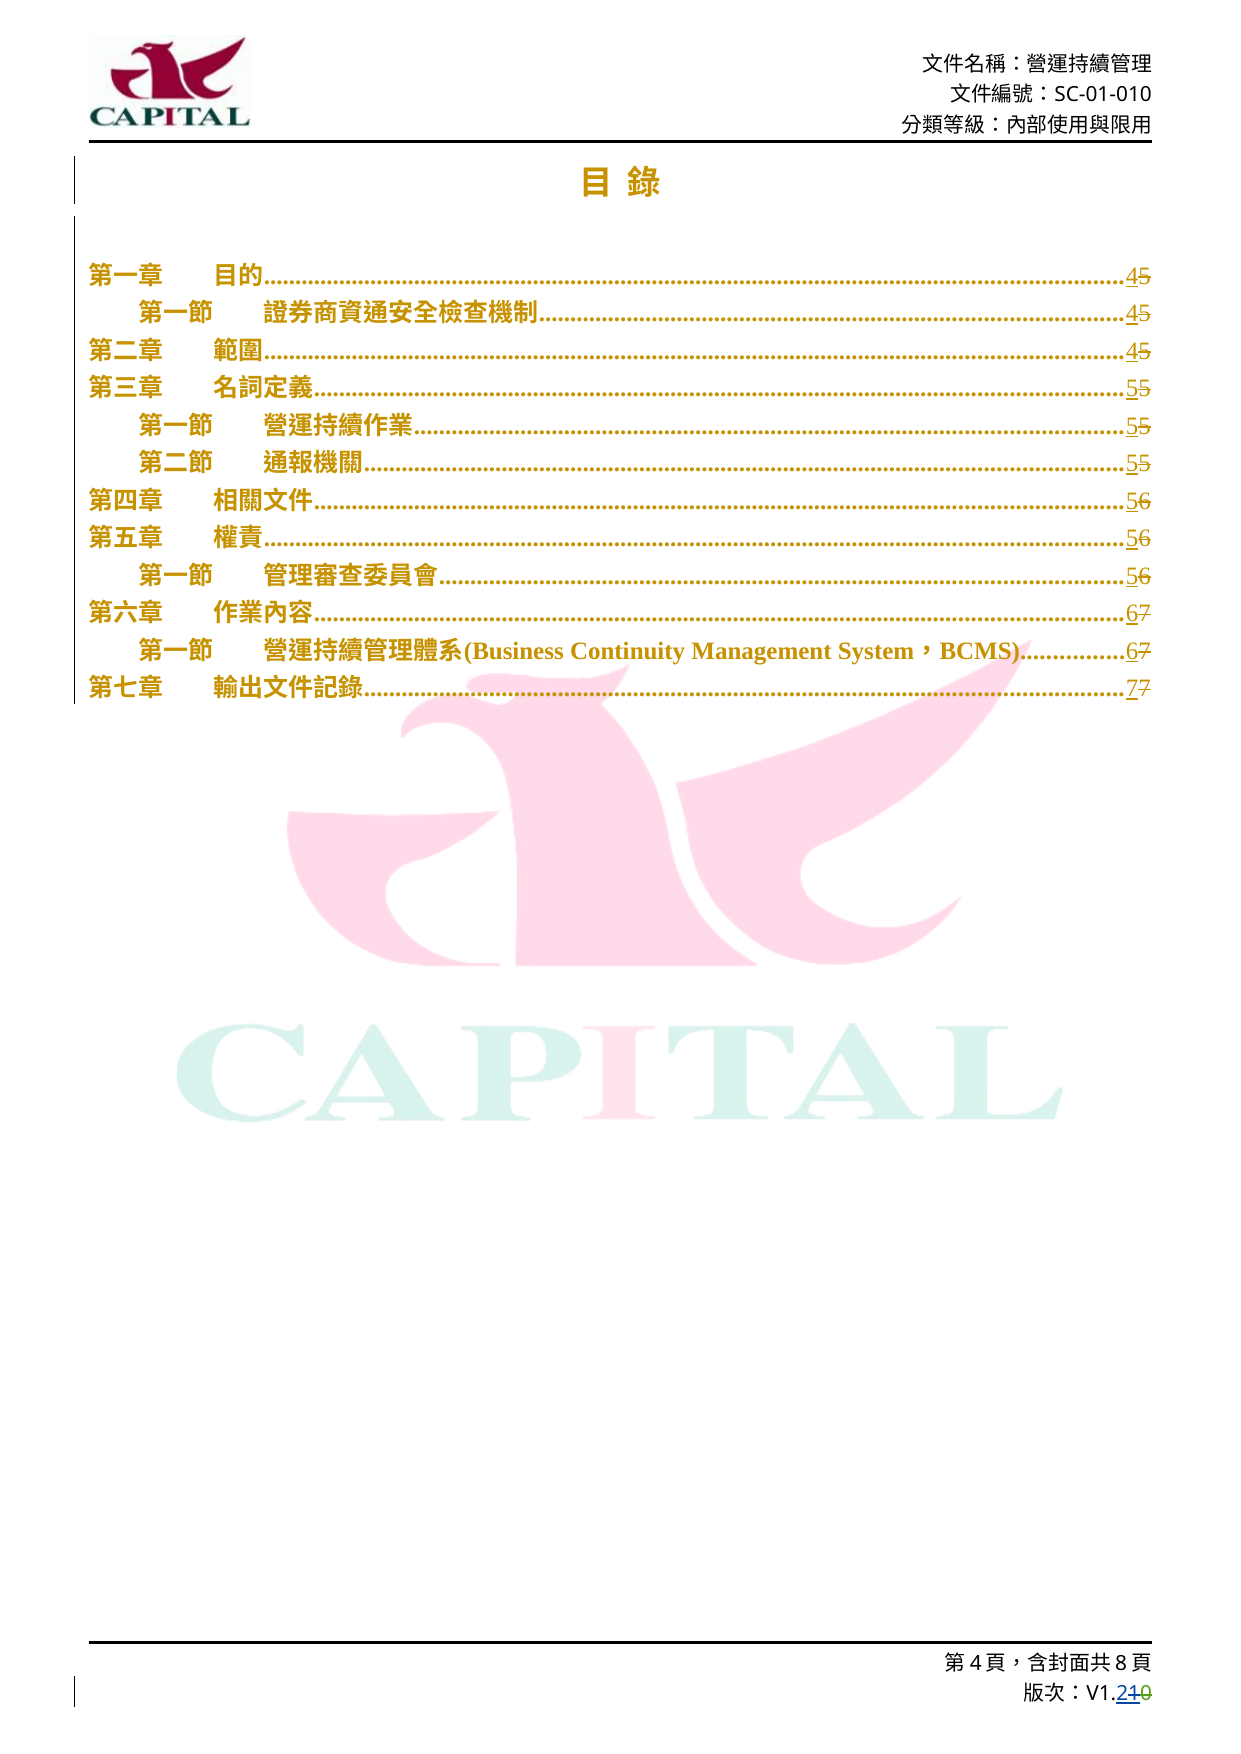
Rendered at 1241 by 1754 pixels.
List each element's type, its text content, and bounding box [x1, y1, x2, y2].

text 第七章 輸出文件記錄 [89, 666, 1152, 704]
text 第五章 權責 [89, 516, 1152, 554]
text 第一節 營運持續作業 [139, 404, 1152, 441]
text 第一章 目的 [89, 254, 1152, 291]
text 第四章 相關文件 [89, 479, 1152, 516]
text 第三章 名詞定義 [89, 366, 1152, 404]
text 第一節 營運持續管理體系(Business Continuity Management System，BCMS) [139, 629, 1152, 666]
picture [88, 35, 252, 128]
text 第二節 通報機關 [139, 441, 1152, 479]
text 第一節 管理審查委員會 [139, 554, 1152, 591]
text 第一節 證券商資通安全檢查機制 [139, 291, 1152, 329]
text 第六章 作業內容 [89, 591, 1152, 629]
text 第二章 範圍 [89, 329, 1152, 366]
text 目 錄 [89, 156, 1152, 204]
